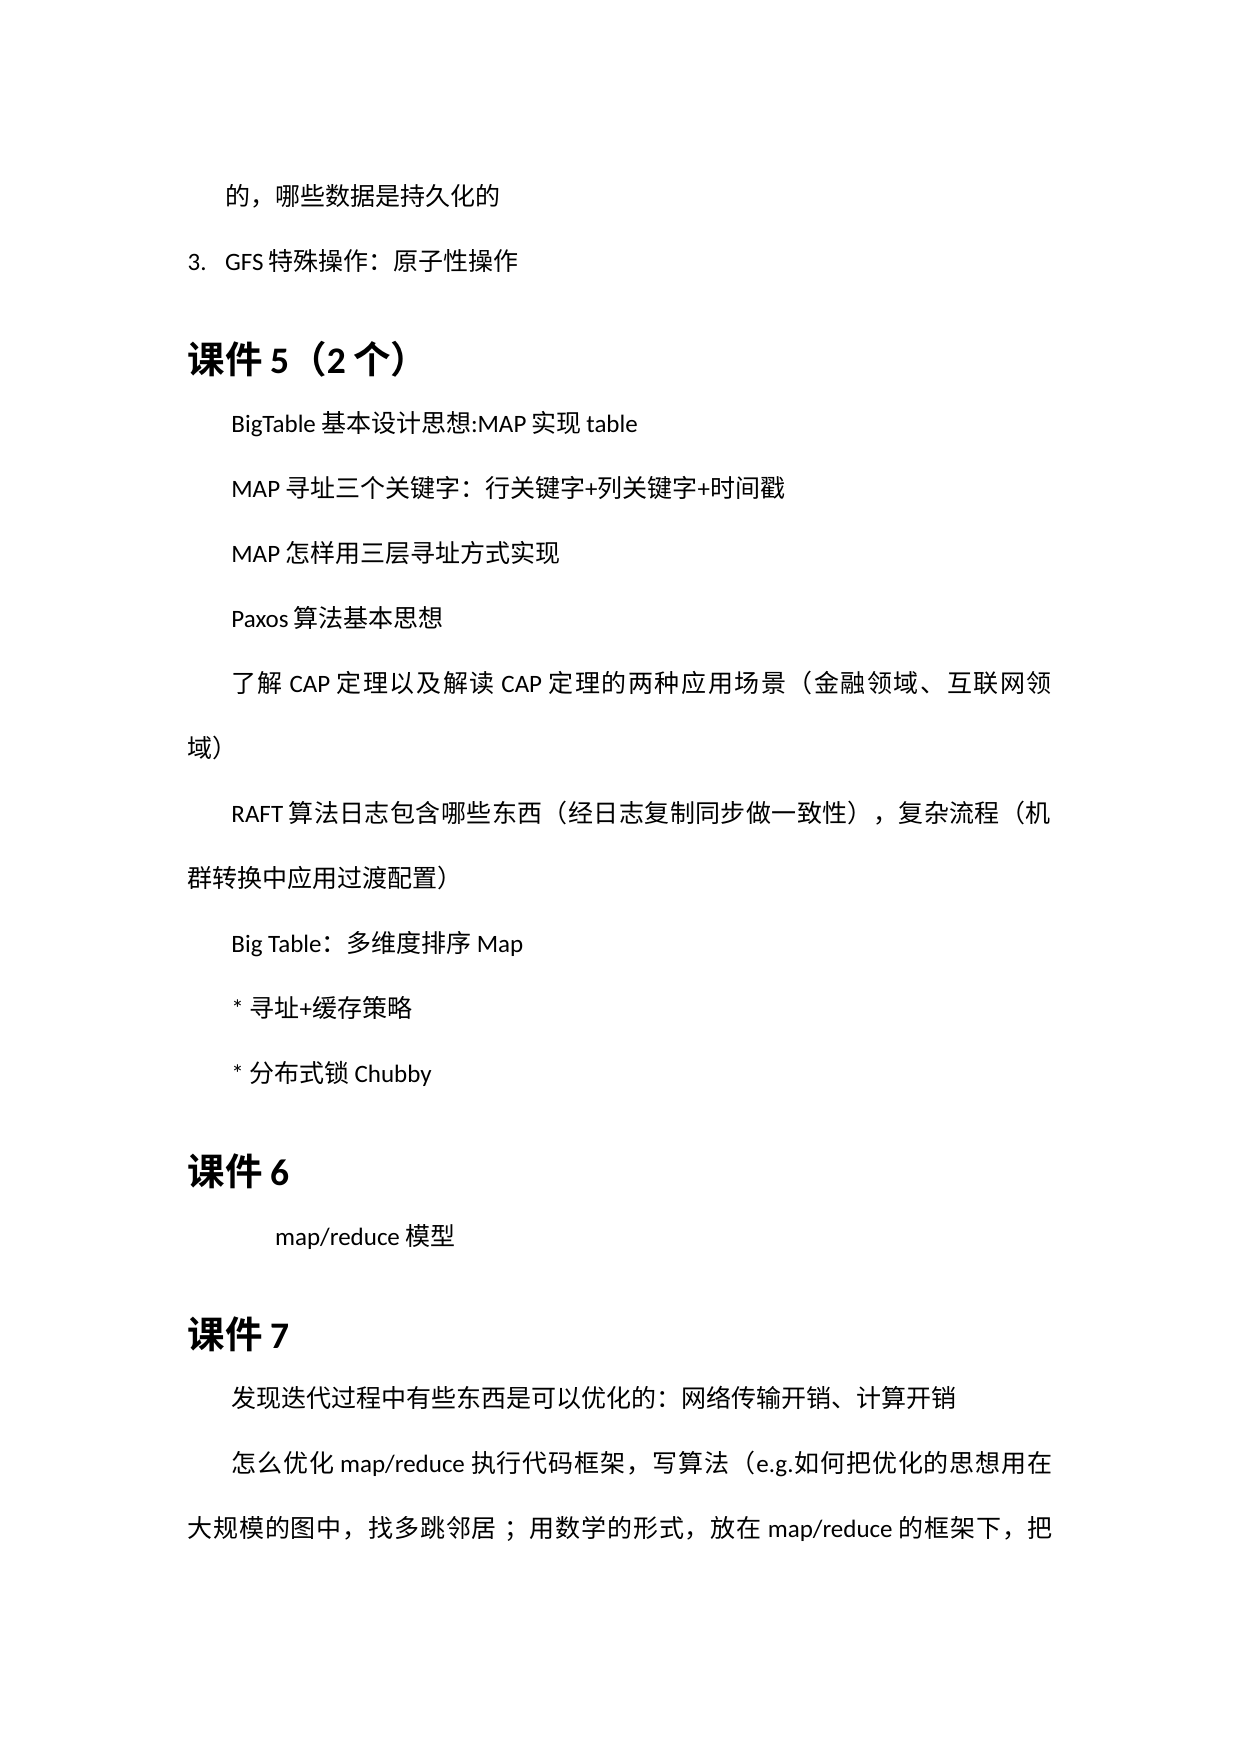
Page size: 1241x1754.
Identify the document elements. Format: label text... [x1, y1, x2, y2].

text 课件5（2个） [187, 324, 1053, 389]
text * 寻址+缓存策略 [187, 974, 1053, 1039]
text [187, 1429, 1053, 1559]
text 课件6 [187, 1137, 1053, 1202]
text 发现迭代过程中有些东西是可以优化的：网络传输开销、计算开销 [187, 1364, 1053, 1429]
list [187, 162, 1053, 227]
text * 分布式锁Chubby [187, 1039, 1053, 1104]
text MAP寻址三个关键字：行关键字+列关键字+时间戳 [187, 454, 1053, 519]
list GFS特殊操作：原子性操作 [187, 227, 1053, 292]
text map/reduce模型 [187, 1202, 1053, 1267]
text 课件7 [187, 1299, 1053, 1364]
text 了解CAP定理以及解读CAP定理的两种应用场景（金融领域、互联网领域） [187, 649, 1053, 779]
text RAFT算法日志包含哪些东西（经日志复制同步做一致性），复杂流程（机群转换中应用过渡配置） [187, 779, 1053, 909]
text MAP怎样用三层寻址方式实现 [187, 519, 1053, 584]
text Big Table：多维度排序Map [187, 909, 1053, 974]
text BigTable基本设计思想:MAP实现table [187, 389, 1053, 454]
text Paxos算法基本思想 [187, 584, 1053, 649]
